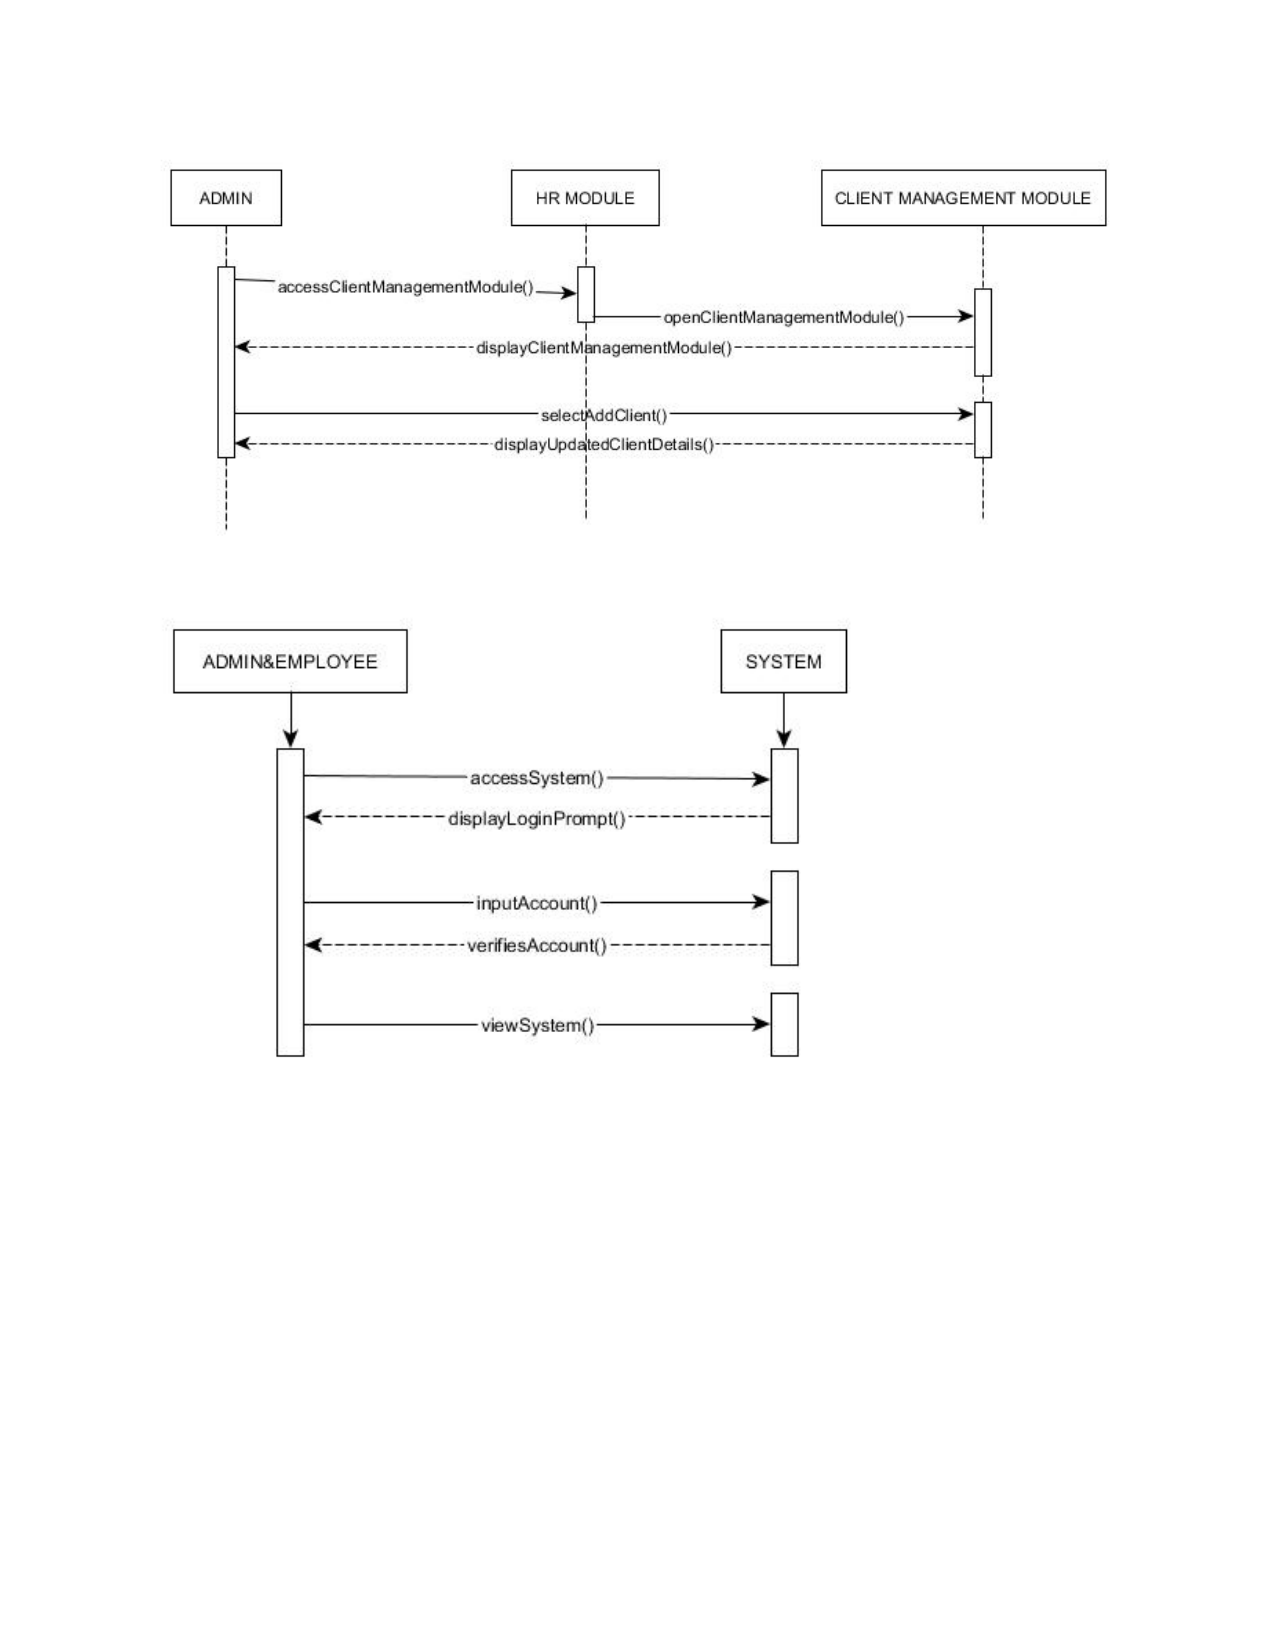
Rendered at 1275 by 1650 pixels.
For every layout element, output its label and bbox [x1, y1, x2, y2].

picture [150, 606, 871, 1079]
picture [150, 150, 1125, 605]
